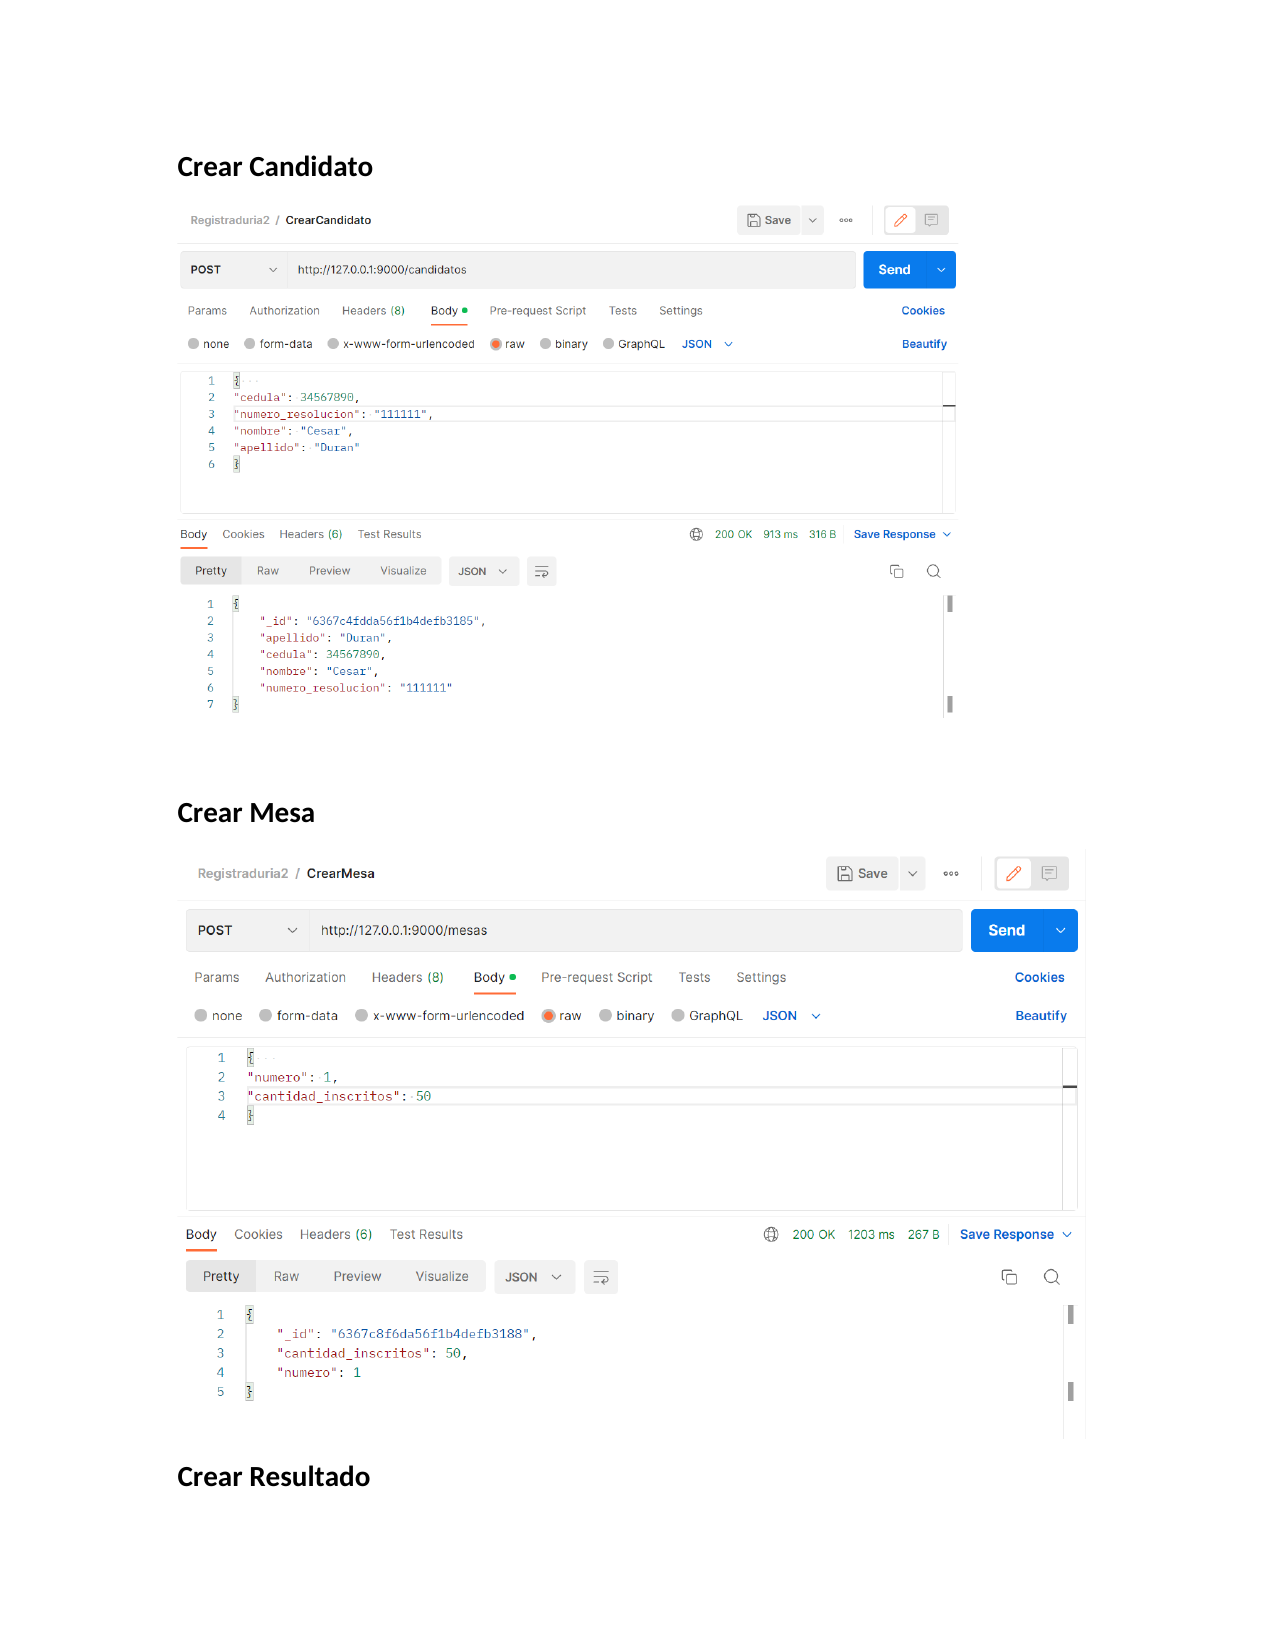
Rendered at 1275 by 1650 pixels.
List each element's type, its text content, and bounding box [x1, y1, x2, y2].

picture [177, 849, 1098, 1439]
text Crear Mesa [177, 794, 1098, 830]
text Crear Resultado [177, 1458, 1098, 1493]
picture [177, 202, 959, 721]
text Crear Candidato [177, 148, 1098, 183]
